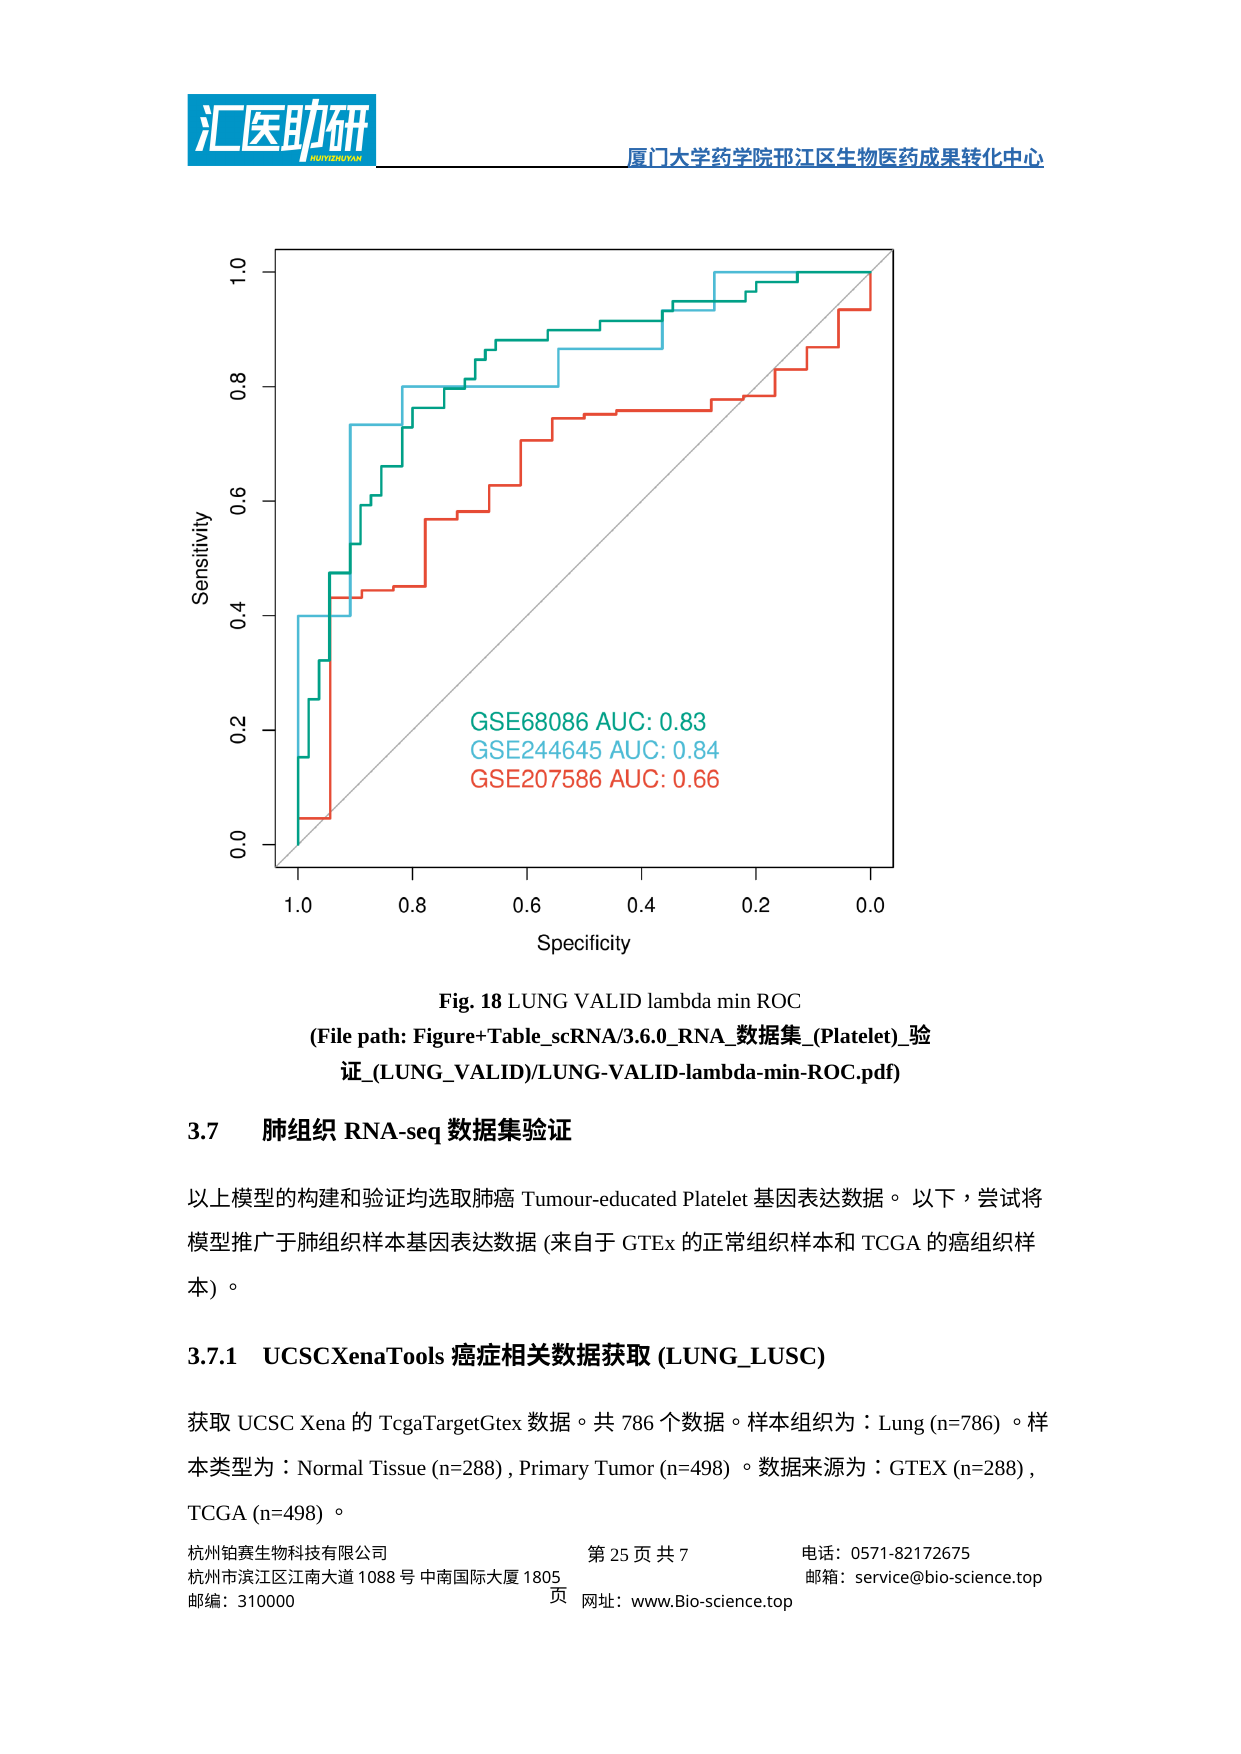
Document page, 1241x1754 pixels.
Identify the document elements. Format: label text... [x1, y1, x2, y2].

text Fig. 18 LUNG VALID lambda min ROC [187, 988, 1053, 1013]
subtitle 3.7 肺组织 RNA-seq 数据集验证 [187, 1113, 1053, 1147]
picture [196, 131, 208, 150]
picture [282, 99, 327, 161]
picture [327, 106, 368, 150]
text (File path: Figure+Table_scRNA/3.6.0_RNA_数据集_(Platelet)_验证_(LUNG_VALID)/LUNG-VALID-lambda-min-ROC.pdf) [187, 1021, 1053, 1086]
picture [187, 204, 938, 955]
picture [201, 118, 208, 127]
text 以上模型的构建和验证均选取肺癌 Tumour-educated Platelet 基因表达数据。 以下，尝试将模型推广于肺组织样本基因表达数据 (来自于 GTEx 的正常组织样本和 TCGA 的癌组织样本) 。 [187, 1183, 1053, 1302]
picture [210, 106, 243, 150]
subtitle 3.7.1 UCSCXenaTools 癌症相关数据获取 (LUNG_LUSC) [187, 1337, 1053, 1372]
picture [204, 106, 210, 114]
picture [243, 106, 284, 150]
text 获取 UCSC Xena 的 TcgaTargetGtex 数据。共 786 个数据。样本组织为：Lung (n=786) 。样本类型为：Normal Tissue (n=288) , Primary Tumor (n=498) 。数据来源为：GTEX (n=288) , TCGA (n=498) 。 [187, 1407, 1053, 1526]
